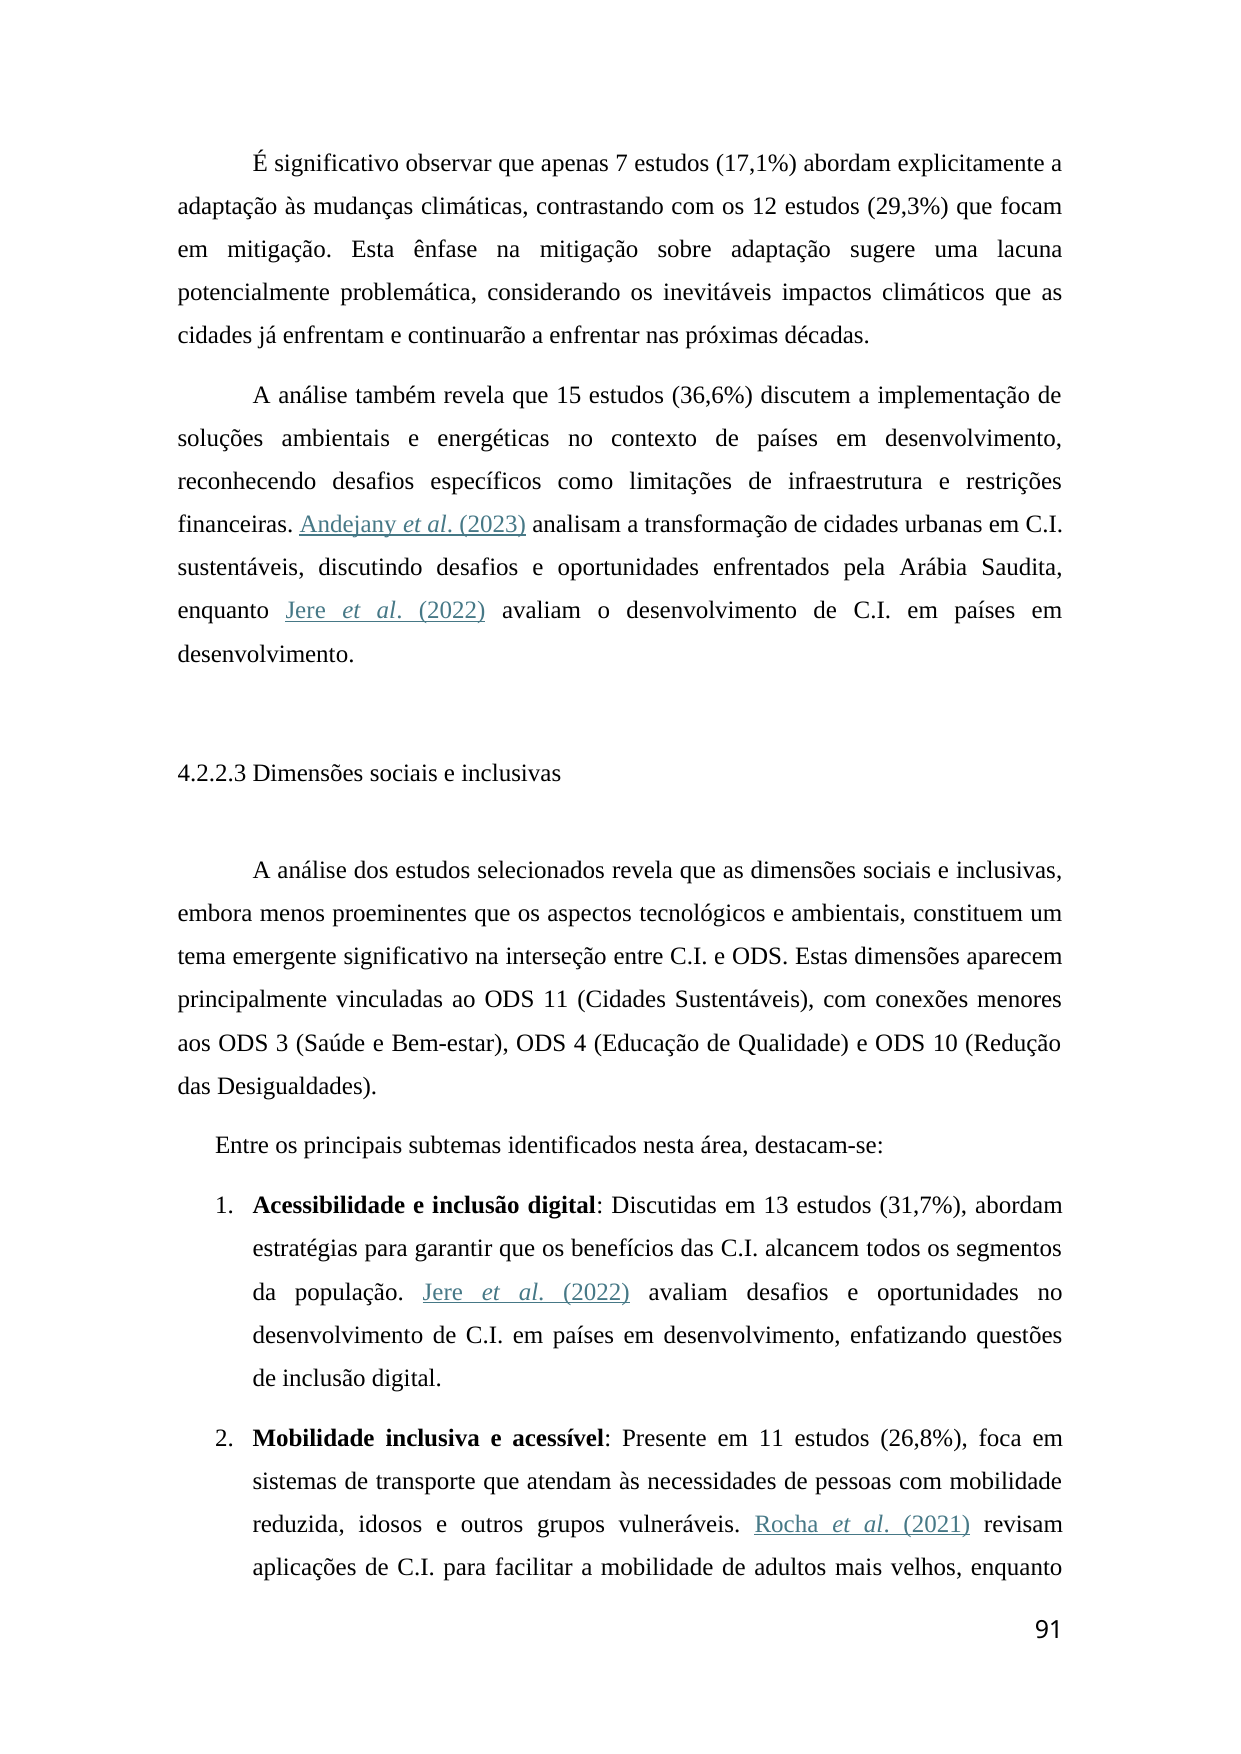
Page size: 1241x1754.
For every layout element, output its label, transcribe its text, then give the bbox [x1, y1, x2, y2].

text A análise dos estudos selecionados revela que as dimensões sociais e inclusivas, embora menos proeminentes que os aspectos tecnológicos e ambientais, constituem um tema emergente significativo na interseção entre C.I. e ODS. Estas dimensões aparecem principalmente vinculadas ao ODS 11 (Cidades Sustentáveis), com conexões menores aos ODS 3 (Saúde e Bem-estar), ODS 4 (Educação de Qualidade) e ODS 10 (Redução das Desigualdades). [177, 855, 1063, 1099]
text A análise também revela que 15 estudos (36,6%) discutem a implementação de soluções ambientais e energéticas no contexto de países em desenvolvimento, reconhecendo desafios específicos como limitações de infraestrutura e restrições financeiras. Andejany et al. (2023) analisam a transformação de cidades urbanas em C.I. sustentáveis, discutindo desafios e oportunidades enfrentados pela Arábia Saudita, enquanto Jere et al. (2022) avaliam o desenvolvimento de C.I. em países em desenvolvimento. [177, 380, 1063, 667]
list Acessibilidade e inclusão digital: Discutidas em 13 estudos (31,7%), abordam estratégias para garantir que os benefícios das C.I. alcancem todos os segmentos da população. Jere et al. (2022) avaliam desafios e oportunidades no desenvolvimento de C.I. em países em desenvolvimento, enfatizando questões de inclusão digital. [215, 1190, 1063, 1392]
text Entre os principais subtemas identificados nesta área, destacam-se: [177, 1131, 1063, 1159]
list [215, 1423, 1063, 1581]
subtitle 4.2.2.3 Dimensões sociais e inclusivas [177, 758, 1063, 787]
text É significativo observar que apenas 7 estudos (17,1%) abordam explicitamente a adaptação às mudanças climáticas, contrastando com os 12 estudos (29,3%) que focam em mitigação. Esta ênfase na mitigação sobre adaptação sugere uma lacuna potencialmente problemática, considerando os inevitáveis impactos climáticos que as cidades já enfrentam e continuarão a enfrentar nas próximas décadas. [177, 148, 1063, 349]
